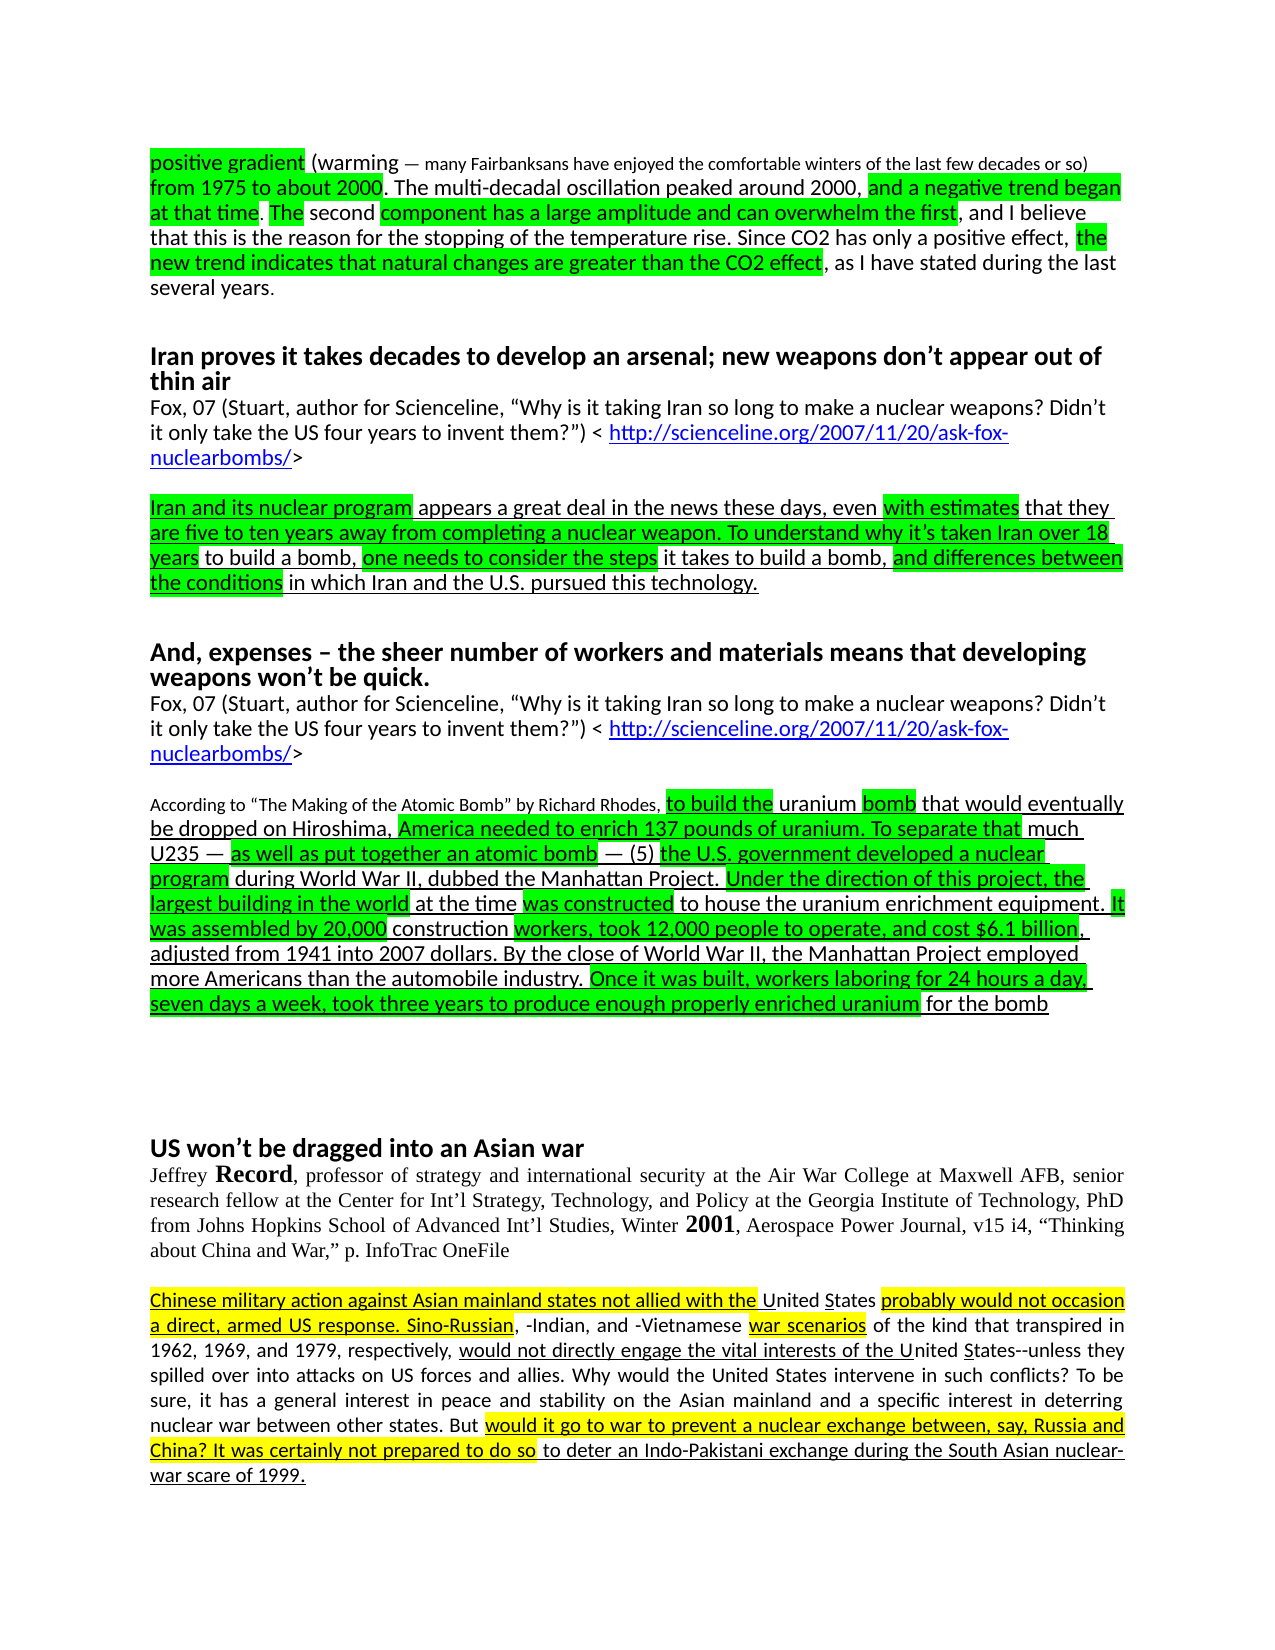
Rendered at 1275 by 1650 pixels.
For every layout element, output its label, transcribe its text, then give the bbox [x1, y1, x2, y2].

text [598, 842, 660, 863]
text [150, 150, 1125, 300]
text US won’t be dragged into an Asian war [150, 1137, 1125, 1162]
text According to “The Making of the Atomic Bomb” by Richard Rhodes, to build the uranium bomb that would eventually be dropped on Hiroshima, America needed to enrich 137 pounds of uranium. To separate that much U235 — as well as put together an atomic bomb — (5) the U.S. government developed a nuclear program during World War II, dubbed the Manhattan Project. Under the direction of this project, the largest building in the world at the time was constructed to house the uranium enrichment equipment. It was assembled by 20,000 construction workers, took 12,000 people to operate, and cost $6.1 billion, adjusted from 1941 into 2007 dollars. By the close of World War II, the Manhattan Project employed more Americans than the automobile industry. Once it was built, workers laboring for 24 hours a day, seven days a week, took three years to produce enough properly enriched uranium for the bomb [150, 915, 1125, 1017]
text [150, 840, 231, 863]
text Fox, 07 (Stuart, author for Scienceline, “Why is it taking Iran so long to make a nuclear weapons? Didn’t it only take the US four years to invent them?”) < http://scienceline.org/2007/11/20/ask-fox-nuclearbombs/> [150, 692, 1125, 767]
text Iran and its nuclear program appears a great deal in the news these days, even with estimates that they are five to ten years away from completing a nuclear weapon. To understand why it’s taken Iran over 18 years to build a bomb, one needs to consider the steps it takes to build a bomb, and differences between the conditions in which Iran and the U.S. pursued this technology. [283, 496, 1125, 596]
text Jeffrey Record, professor of strategy and international security at the Air War College at Maxwell AFB, senior research fellow at the Center for Int’l Strategy, Technology, and Policy at the Georgia Institute of Technology, PhD from Johns Hopkins School of Advanced Int’l Studies, Winter 2001, Aerospace Power Journal, v15 i4, “Thinking about China and War,” p. InfoTrac OneFile [150, 1162, 1125, 1262]
text According to “The Making of the Atomic Bomb” by Richard Rhodes, to build the uranium bomb that would eventually be dropped on Hiroshima, America needed to enrich 137 pounds of uranium. To separate that much U235 — as well as put together an atomic bomb — (5) the U.S. government developed a nuclear program during World War II, dubbed the Manhattan Project. Under the direction of this project, the largest building in the world at the time was constructed to house the uranium enrichment equipment. It was assembled by 20,000 construction workers, took 12,000 people to operate, and cost $6.1 billion, adjusted from 1941 into 2007 dollars. By the close of World War II, the Manhattan Project employed more Americans than the automobile industry. Once it was built, workers laboring for 24 hours a day, seven days a week, took three years to produce enough properly enriched uranium for the bomb [674, 792, 1125, 913]
text Iran proves it takes decades to develop an arsenal; new weapons don’t appear out of thin air [150, 346, 1125, 396]
text Fox, 07 (Stuart, author for Scienceline, “Why is it taking Iran so long to make a nuclear weapons? Didn’t it only take the US four years to invent them?”) < http://scienceline.org/2007/11/20/ask-fox-nuclearbombs/> [150, 396, 1125, 471]
text Chinese military action against Asian mainland states not allied with the United States probably would not occasion a direct, armed US response. Sino-Russian, -Indian, and -Vietnamese war scenarios of the kind that transpired in 1962, 1969, and 1979, respectively, would not directly engage the vital interests of the United States--unless they spilled over into attacks on US forces and allies. Why would the United States intervene in such conflicts? To be sure, it has a general interest in peace and stability on the Asian mainland and a specific interest in deterring nuclear war between other states. But would it go to war to prevent a nuclear exchange between, say, Russia and China? It was certainly not prepared to do so to deter an Indo-Pakistani exchange during the South Asian nuclear-war scare of 1999. [150, 1287, 1125, 1437]
text And, expenses – the sheer number of workers and materials means that developing weapons won’t be quick. [150, 642, 1125, 692]
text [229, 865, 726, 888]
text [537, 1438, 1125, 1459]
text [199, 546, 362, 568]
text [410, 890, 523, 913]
